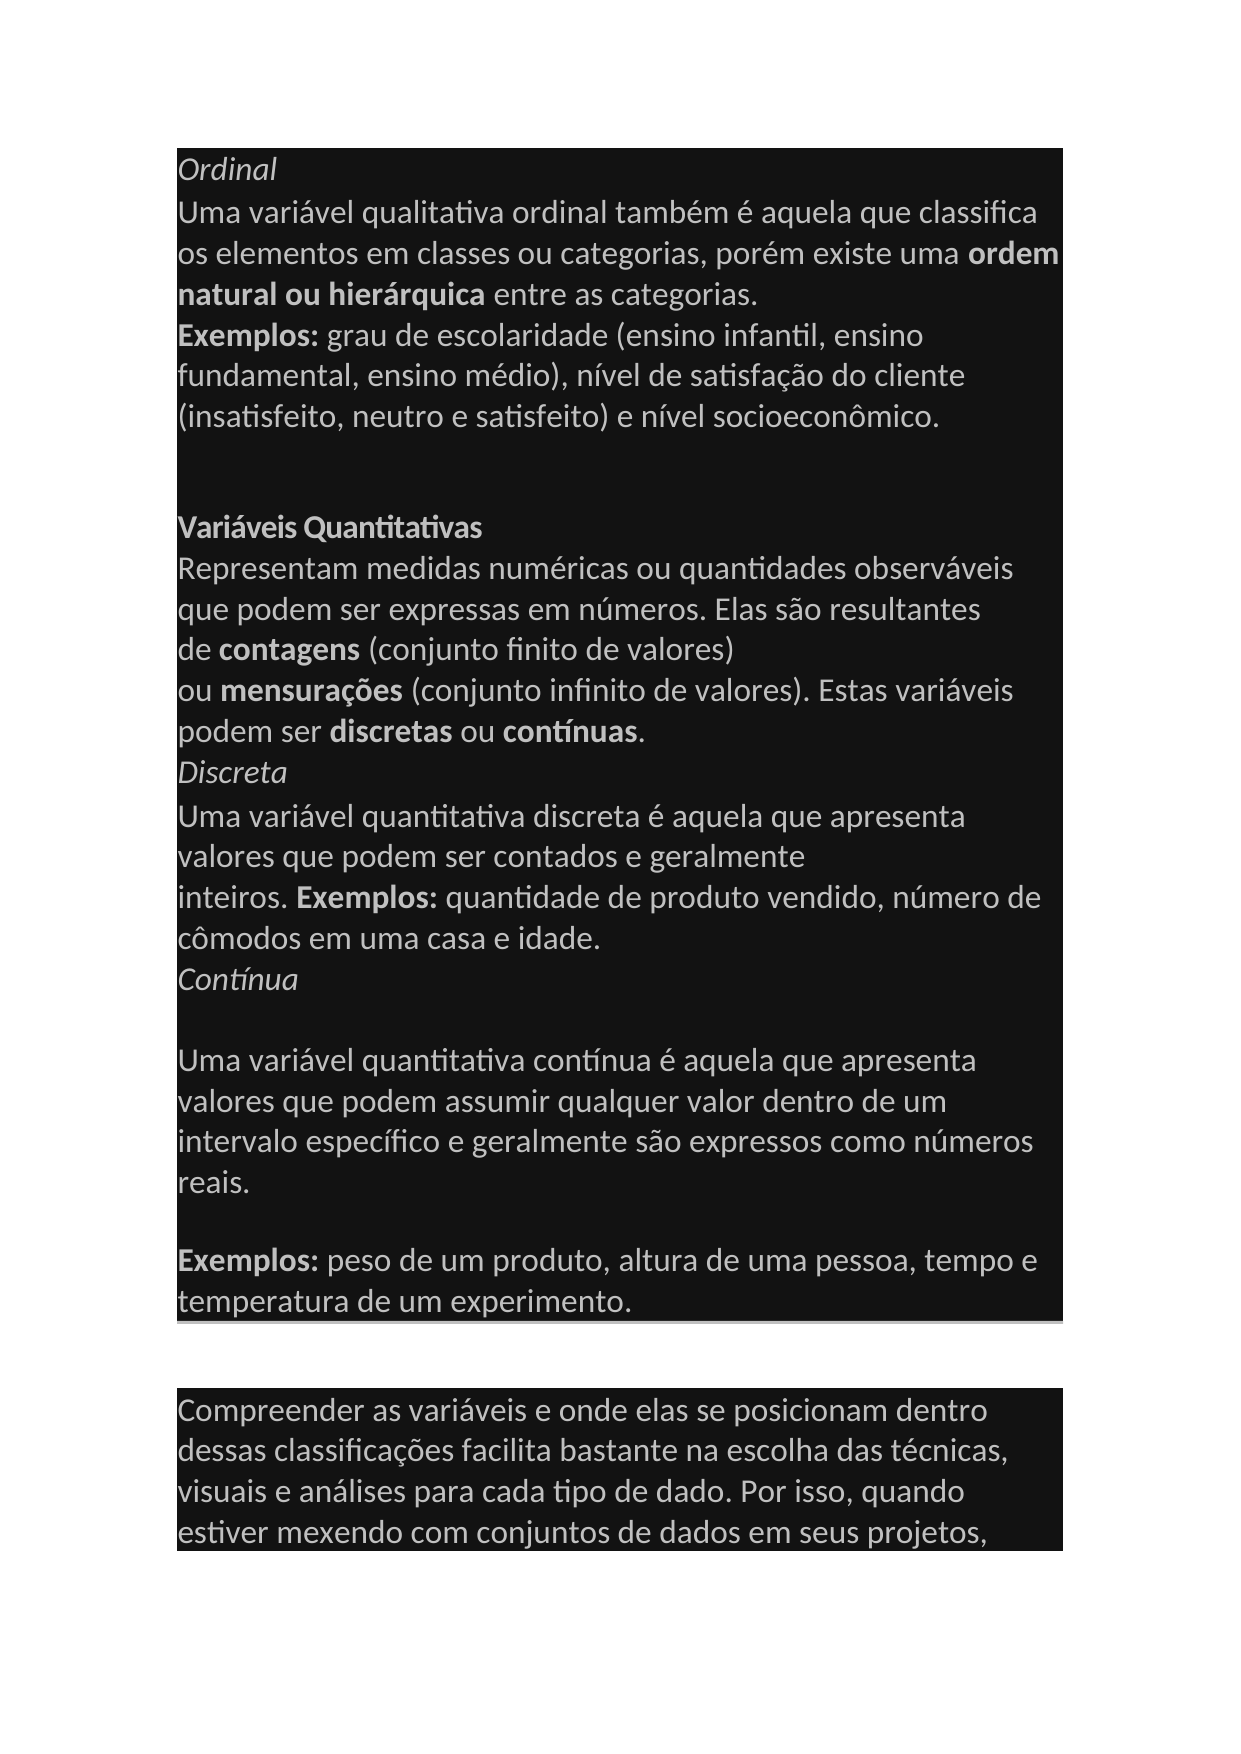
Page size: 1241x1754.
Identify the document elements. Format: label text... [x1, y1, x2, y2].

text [177, 1388, 1063, 1551]
subtitle Contínua [177, 957, 1063, 998]
subtitle Ordinal [177, 148, 1063, 188]
text Uma variável quantitativa discreta é aquela que apresenta valores que podem ser contados e geralmente inteiros. Exemplos: quantidade de produto vendido, número de cômodos em uma casa e idade. [177, 794, 1063, 957]
text Exemplos: peso de um produto, altura de uma pessoa, tempo e temperatura de um experimento. [177, 1239, 1063, 1320]
text Representam medidas numéricas ou quantidades observáveis que podem ser expressas em números. Elas são resultantes de contagens (conjunto finito de valores) ou mensurações (conjunto infinito de valores). Estas variáveis podem ser discretas ou contínuas. [177, 547, 1063, 751]
text Uma variável quantitativa contínua é aquela que apresenta valores que podem assumir qualquer valor dentro de um intervalo específico e geralmente são expressos como números reais. [177, 1039, 1063, 1202]
subtitle Variáveis Quantitativas [177, 506, 1063, 547]
subtitle Discreta [177, 751, 1063, 791]
text Uma variável qualitativa ordinal também é aquela que classifica os elementos em classes ou categorias, porém existe uma ordem natural ou hierárquica entre as categorias. [177, 192, 1063, 314]
text Exemplos: grau de escolaridade (ensino infantil, ensino fundamental, ensino médio), nível de satisfação do cliente (insatisfeito, neutro e satisfeito) e nível socioeconômico. [177, 314, 1063, 436]
